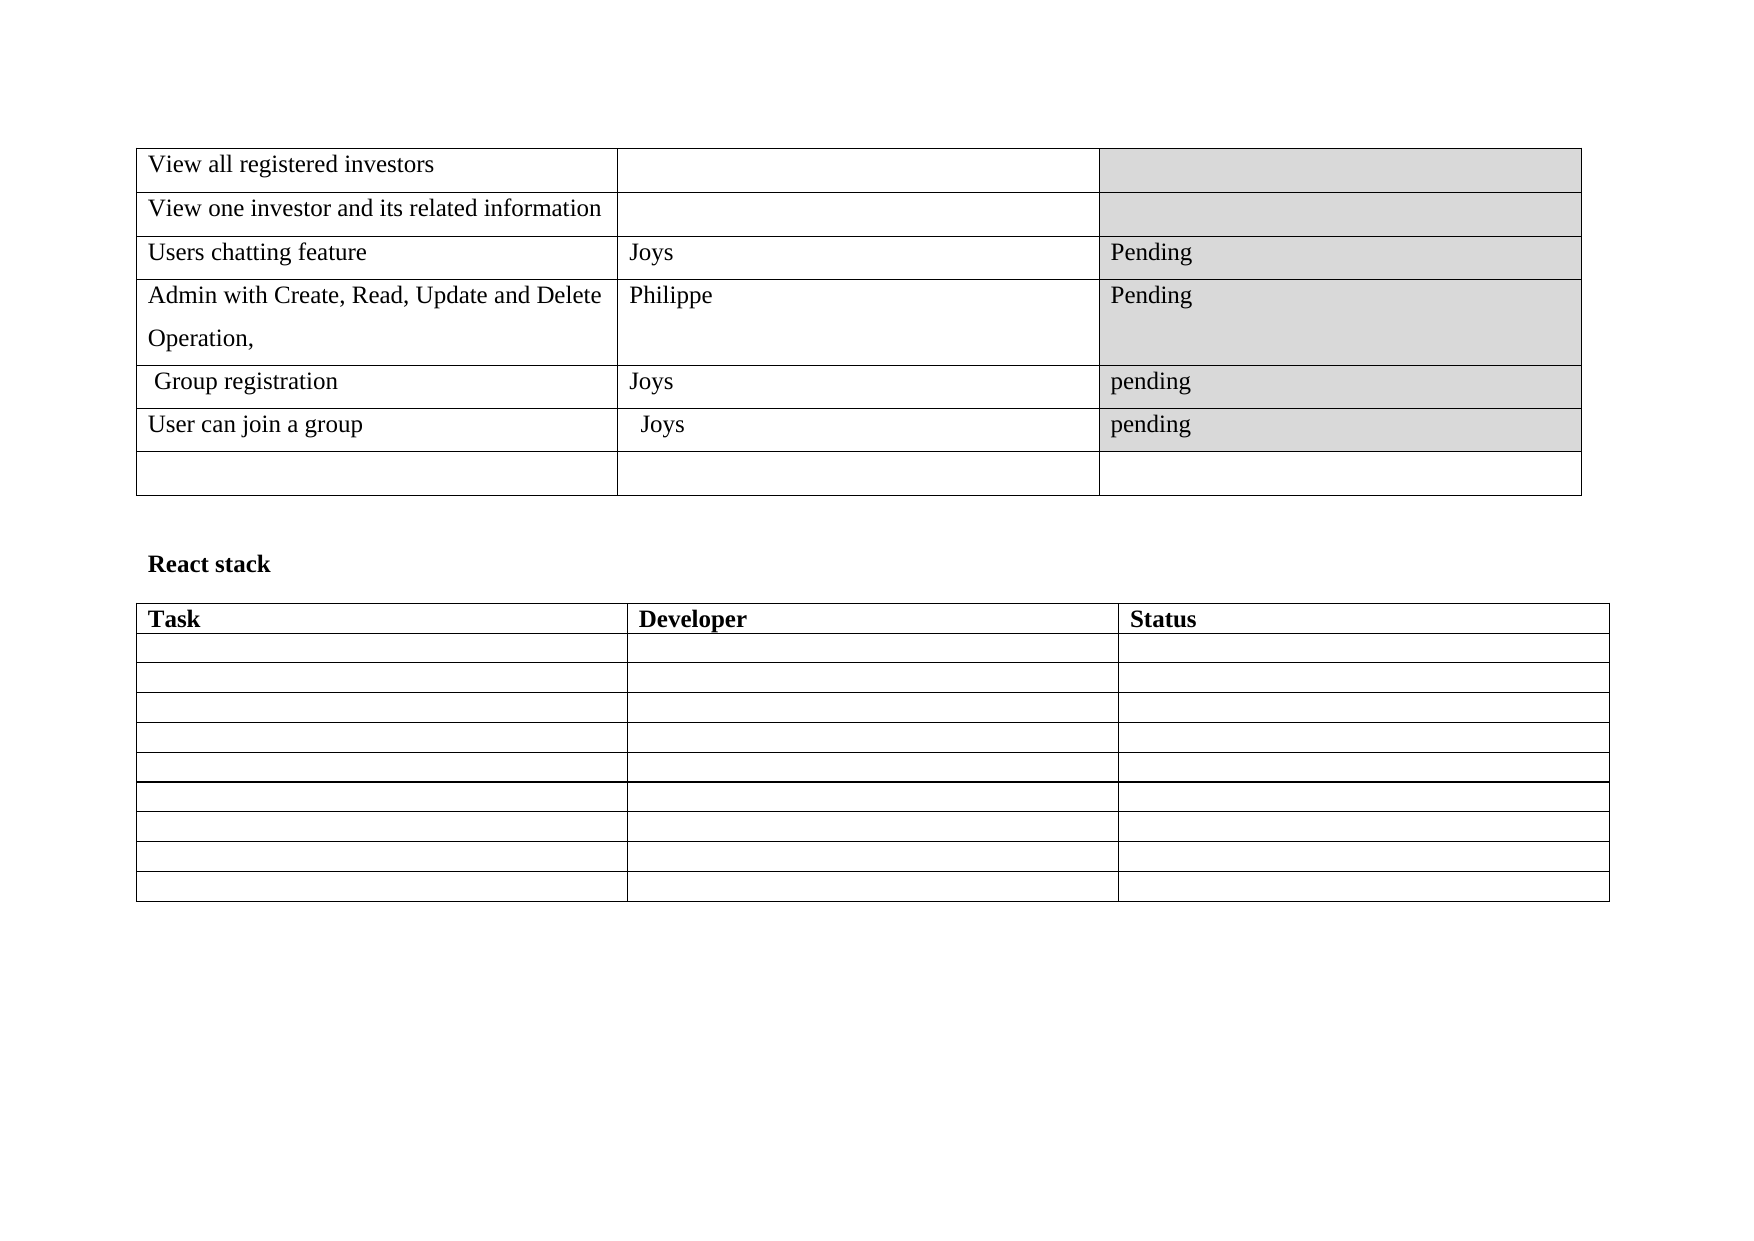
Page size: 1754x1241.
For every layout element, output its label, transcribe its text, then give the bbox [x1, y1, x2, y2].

table_cell [628, 693, 1118, 722]
table_header Developer [628, 604, 1118, 632]
table_cell [1100, 149, 1581, 192]
table_cell [137, 693, 627, 722]
table_cell [137, 812, 627, 841]
table_cell View all registered investors [137, 149, 617, 192]
table_cell [137, 872, 627, 901]
table_cell [1100, 452, 1581, 494]
table_cell [618, 193, 1099, 236]
table_cell Users chatting feature [137, 237, 617, 279]
table_cell [137, 753, 627, 781]
table_header Status [1119, 604, 1609, 632]
table_cell [137, 634, 627, 662]
table_cell Philippe [618, 280, 1099, 365]
table_cell [618, 149, 1099, 192]
table_cell [1119, 842, 1609, 871]
table_cell [137, 723, 627, 752]
table_cell [1119, 753, 1609, 781]
table_cell Joys [618, 237, 1099, 279]
table_cell pending [1100, 409, 1581, 451]
table_cell [1119, 634, 1609, 662]
table_cell [628, 783, 1118, 811]
table_cell [628, 723, 1118, 752]
table_cell Group registration [137, 366, 617, 408]
table_cell [628, 753, 1118, 781]
table_header Task [137, 604, 627, 632]
table_cell [137, 842, 627, 871]
table_cell [1119, 783, 1609, 811]
table_cell [1119, 812, 1609, 841]
table_cell Pending [1100, 237, 1581, 279]
table_cell [618, 452, 1099, 494]
table_cell [1100, 193, 1581, 236]
table_cell pending [1100, 366, 1581, 408]
table_cell [628, 663, 1118, 692]
table_cell [137, 663, 627, 692]
table_cell [628, 872, 1118, 901]
table_cell User can join a group [137, 409, 617, 451]
table_cell Admin with Create, Read, Update and Delete Operation, [137, 280, 617, 365]
table_cell Joys [618, 409, 1099, 451]
table_cell [628, 812, 1118, 841]
table_cell [628, 842, 1118, 871]
text React stack [148, 549, 1606, 577]
table_cell [1119, 663, 1609, 692]
table_cell [628, 634, 1118, 662]
table_cell [1119, 693, 1609, 722]
table_cell [1119, 723, 1609, 752]
table_cell [1119, 872, 1609, 901]
table_cell [137, 452, 617, 494]
table_cell Pending [1100, 280, 1581, 365]
table_cell Joys [618, 366, 1099, 408]
table_cell View one investor and its related information [137, 193, 617, 236]
table_cell [137, 783, 627, 811]
